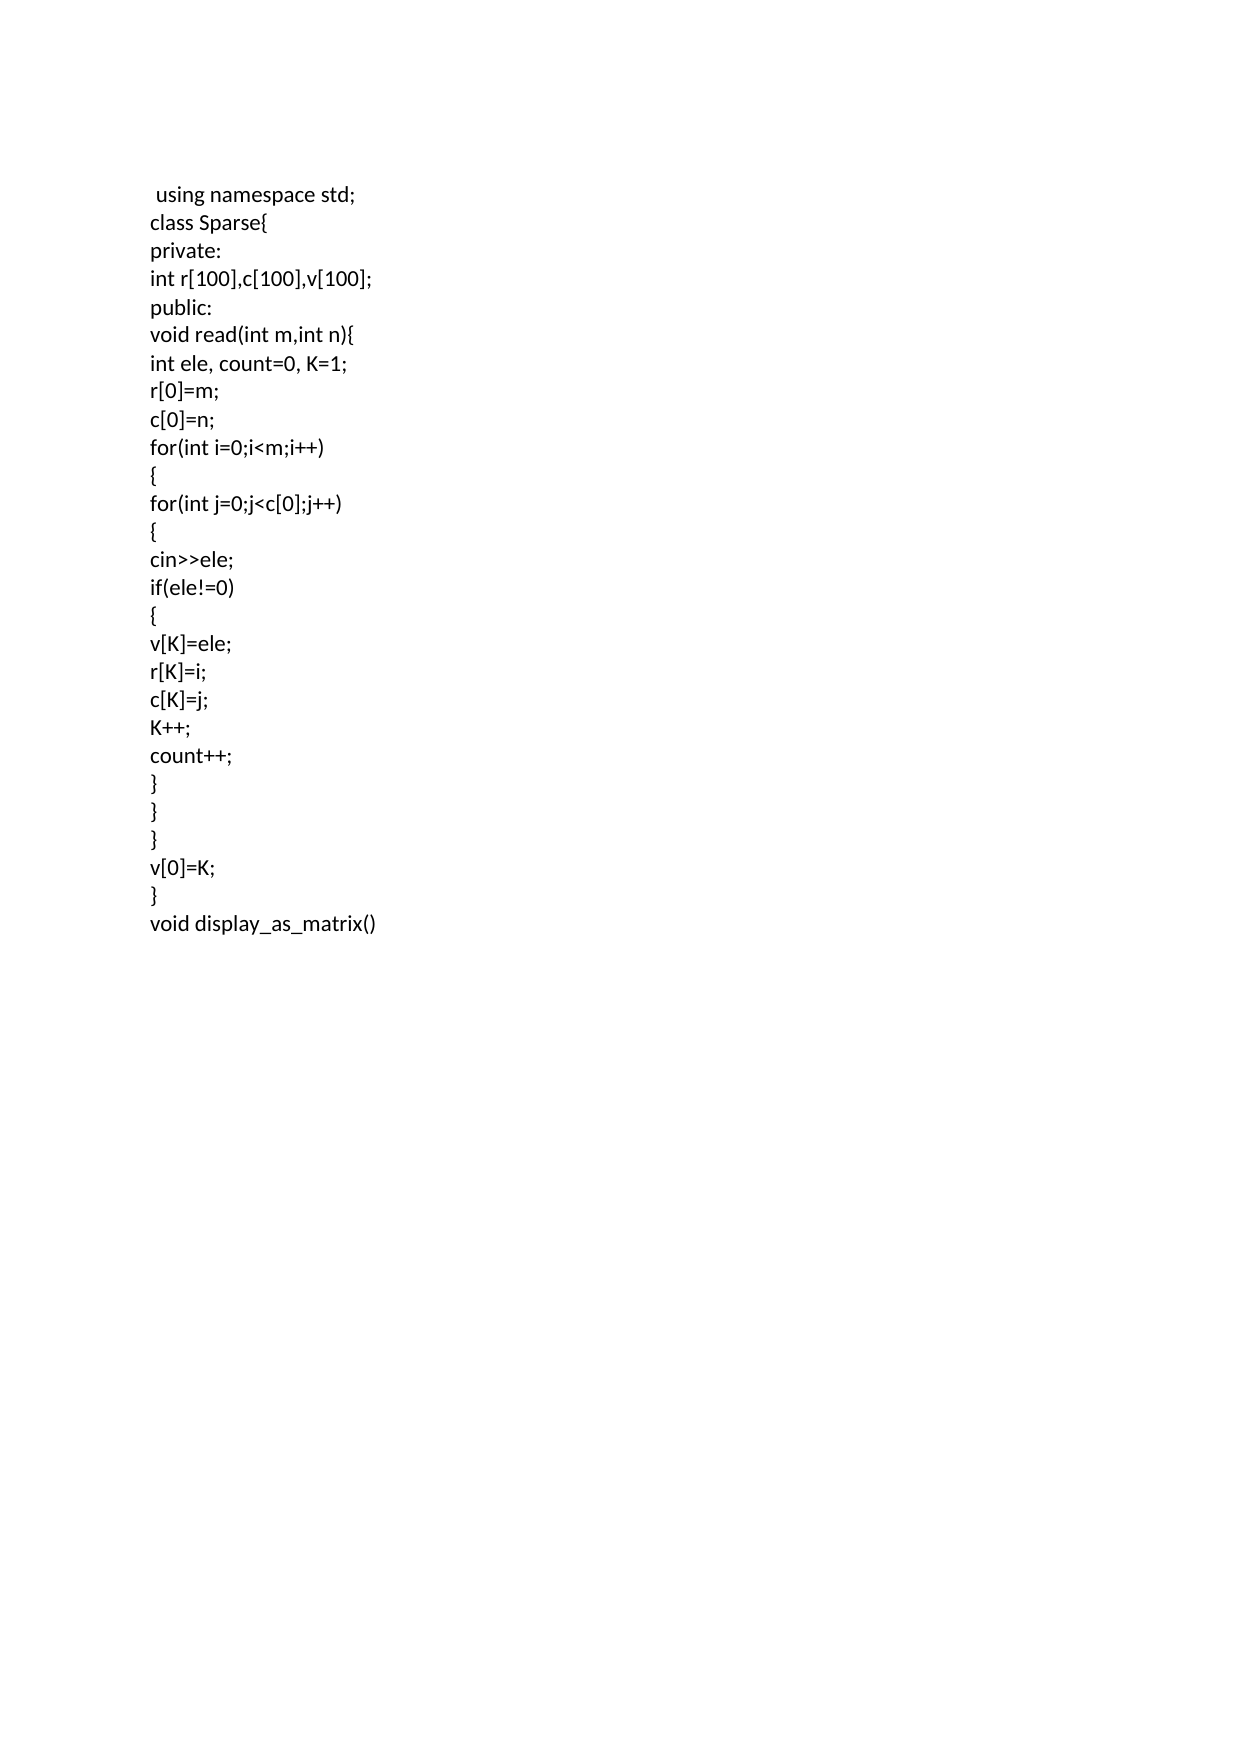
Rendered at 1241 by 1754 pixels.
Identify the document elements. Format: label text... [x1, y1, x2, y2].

text c[0]=n; [150, 405, 1090, 433]
text } [150, 825, 1090, 853]
text int ele, count=0, K=1; [150, 349, 1090, 377]
text } [150, 797, 1090, 825]
text private: [150, 237, 1090, 264]
text { [150, 601, 1090, 629]
text int r[100],c[100],v[100]; [150, 264, 1090, 293]
text K++; [150, 713, 1090, 741]
text void read(int m,int n){ [150, 321, 1090, 349]
text for(int j=0;j<c[0];j++) [150, 489, 1090, 517]
text { [150, 517, 1090, 545]
text v[0]=K; [150, 853, 1090, 881]
text c[K]=j; [150, 685, 1090, 713]
text r[K]=i; [150, 657, 1090, 685]
text for(int i=0;i<m;i++) [150, 433, 1090, 461]
text public: [150, 293, 1090, 321]
text using namespace std; [150, 181, 1090, 208]
text { [150, 461, 1090, 489]
text cin>>ele; [150, 545, 1090, 573]
text void display_as_matrix() [150, 909, 1090, 937]
text count++; [150, 741, 1090, 769]
text } [150, 769, 1090, 797]
text class Sparse{ [150, 208, 1090, 237]
text if(ele!=0) [150, 573, 1090, 601]
text } [150, 881, 1090, 909]
text v[K]=ele; [150, 629, 1090, 657]
text r[0]=m; [150, 377, 1090, 405]
